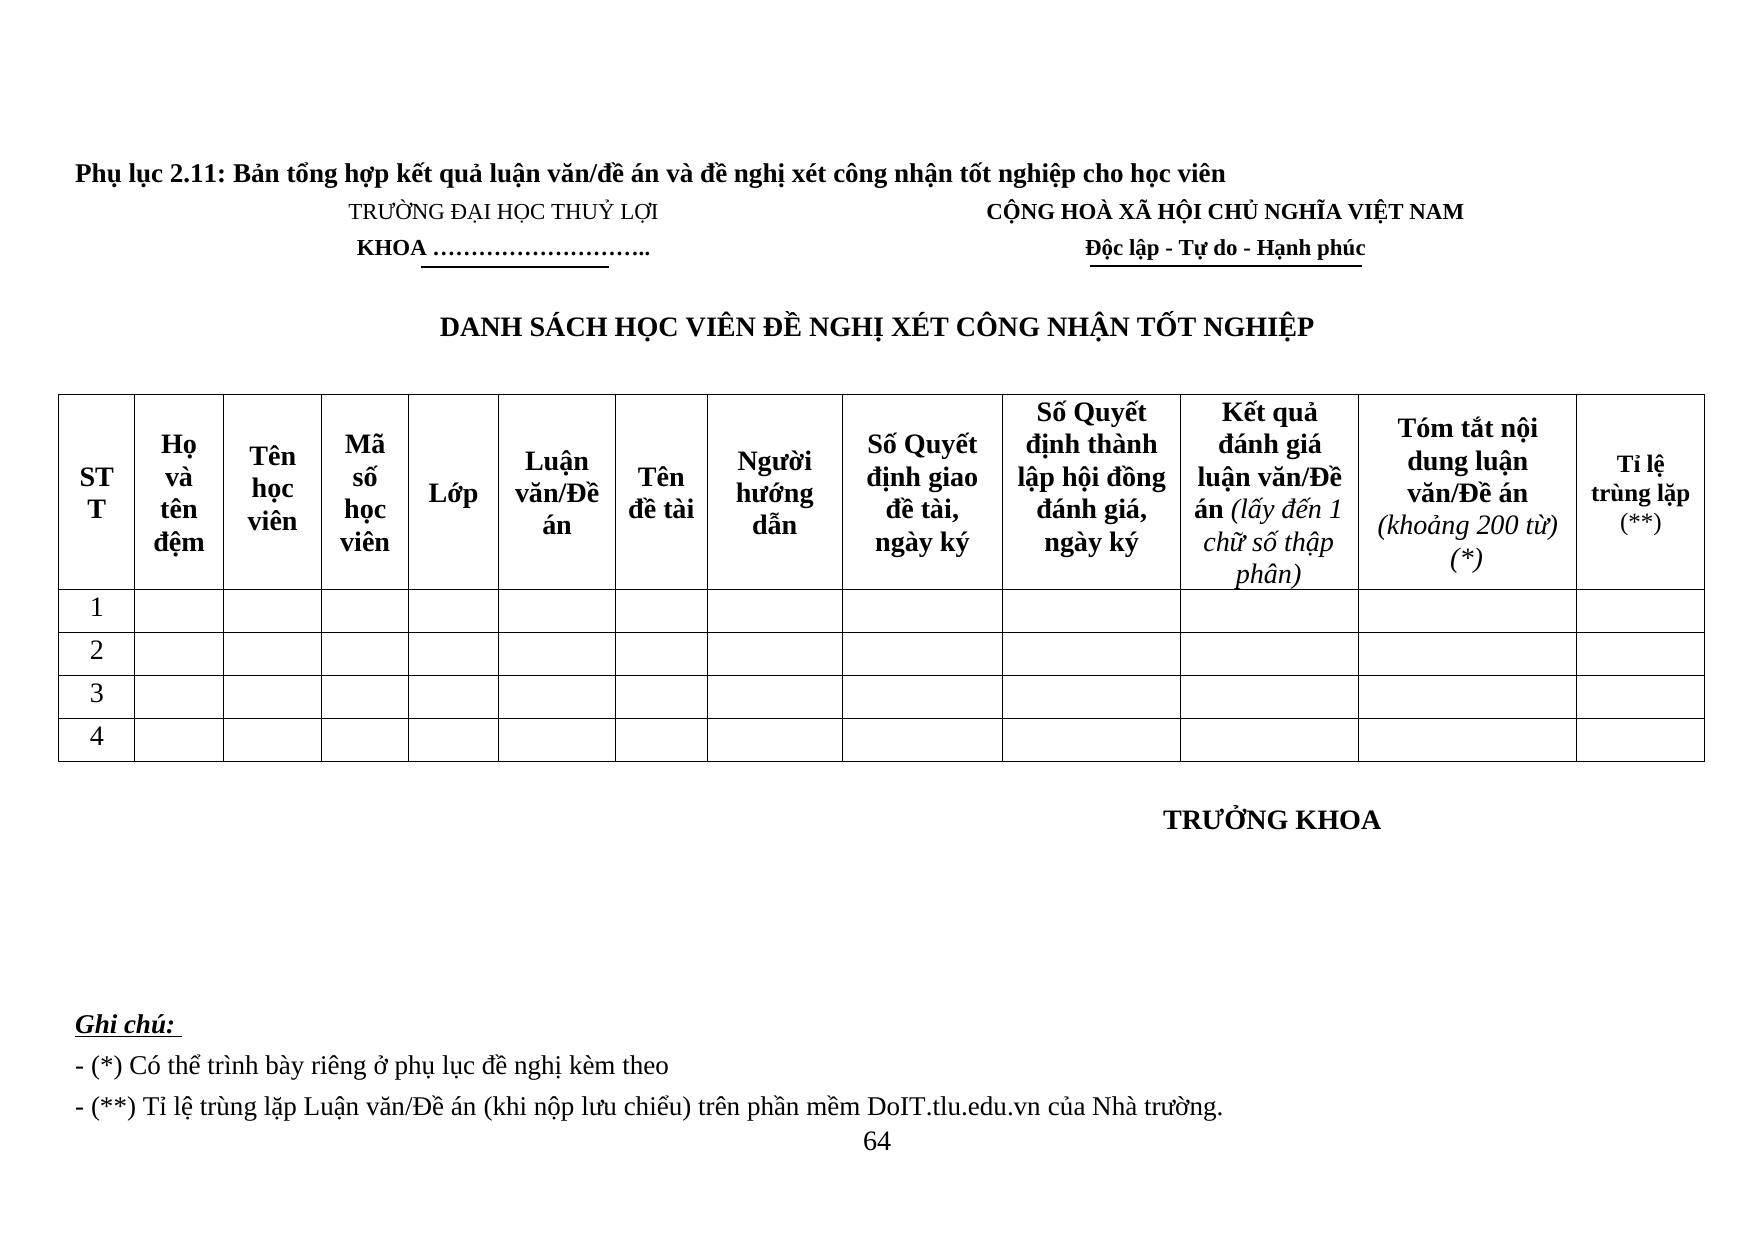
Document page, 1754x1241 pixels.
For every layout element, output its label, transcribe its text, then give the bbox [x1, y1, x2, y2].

table_cell [322, 633, 408, 675]
table_header Số Quyết định thành lập hội đồng đánh giá, ngày ký [1003, 395, 1180, 589]
table_cell [616, 590, 707, 632]
text - (*) Có thể trình bày riêng ở phụ lục đề nghị kèm theo [75, 1049, 1679, 1080]
table_cell [322, 676, 408, 718]
table_cell [843, 719, 1002, 761]
table_cell [409, 633, 498, 675]
table_cell 4 [59, 719, 134, 761]
table_cell [843, 676, 1002, 718]
text - (**) Tỉ lệ trùng lặp Luận văn/Đề án (khi nộp lưu chiểu) trên phần mềm DoIT.tlu.edu.vn của Nhà trường. [75, 1089, 1679, 1121]
table_cell [616, 633, 707, 675]
table_cell [1359, 633, 1576, 675]
table_cell [135, 719, 223, 761]
table_cell [843, 633, 1002, 675]
table_cell [708, 633, 842, 675]
table_cell [1181, 719, 1358, 761]
table_cell [224, 590, 321, 632]
table_cell [409, 676, 498, 718]
table_cell [499, 633, 615, 675]
table_header TRƯỜNG ĐẠI HỌC THUỶ LỢI [171, 198, 836, 234]
table_cell [499, 590, 615, 632]
table_header Tên học viên [224, 395, 321, 589]
text Ghi chú: [75, 1008, 1679, 1040]
table_header Lớp [409, 395, 498, 589]
table_cell [1181, 633, 1358, 675]
table_cell [322, 590, 408, 632]
table_cell [1003, 719, 1180, 761]
table_header Họ và tên đệm [135, 395, 223, 589]
table_cell [322, 719, 408, 761]
table_cell [1577, 590, 1704, 632]
text DANH SÁCH HỌC VIÊN ĐỀ NGHỊ XÉT CÔNG NHẬN TỐT NGHIỆP [75, 310, 1679, 343]
table_cell [135, 633, 223, 675]
table_cell [1577, 719, 1704, 761]
table_header Kết quả đánh giá luận văn/Đề án (lấy đến 1 chữ số thập phân) [1181, 395, 1358, 589]
table_cell [224, 676, 321, 718]
table_header Tóm tắt nội dung luận văn/Đề án (khoảng 200 từ) (*) [1359, 395, 1576, 589]
table_cell [616, 676, 707, 718]
table_cell [135, 590, 223, 632]
table_cell [1003, 633, 1180, 675]
table_cell [708, 676, 842, 718]
table_cell [1003, 590, 1180, 632]
table_cell [708, 590, 842, 632]
table_header Người hướng dẫn [708, 395, 842, 589]
table_header Mã số học viên [322, 395, 408, 589]
table_cell [1577, 633, 1704, 675]
table_cell [409, 590, 498, 632]
table_header Tên đề tài [616, 395, 707, 589]
table_cell [1181, 590, 1358, 632]
table_cell 3 [59, 676, 134, 718]
table_header Tỉ lệ trùng lặp (**) [1577, 395, 1704, 589]
table_cell [1359, 590, 1576, 632]
table_cell [843, 590, 1002, 632]
text TRƯỞNG KHOA [75, 803, 1679, 836]
table_cell [499, 676, 615, 718]
table_header Số Quyết định giao đề tài, ngày ký [843, 395, 1002, 589]
table_header Luận văn/Đề án [499, 395, 615, 589]
table_cell [1359, 719, 1576, 761]
table_cell Độc lập - Tự do - Hạnh phúc [836, 234, 1614, 270]
table_cell [708, 719, 842, 761]
table_header CỘNG HOÀ XÃ HỘI CHỦ NGHĨA VIỆT NAM [836, 198, 1614, 234]
table_cell KHOA ……………………….. [171, 234, 836, 270]
table_cell 1 [59, 590, 134, 632]
table_cell [1577, 676, 1704, 718]
table_cell [409, 719, 498, 761]
text Phụ lục 2.11: Bản tổng hợp kết quả luận văn/đề án và đề nghị xét công nhận tốt nghiệp cho học viên [75, 157, 1679, 188]
table_cell [224, 633, 321, 675]
table_cell 2 [59, 633, 134, 675]
table_cell [1003, 676, 1180, 718]
table_cell [224, 719, 321, 761]
table_header STT [59, 395, 134, 589]
table_cell [616, 719, 707, 761]
table_cell [499, 719, 615, 761]
table_cell [1359, 676, 1576, 718]
table_cell [135, 676, 223, 718]
table_cell [1181, 676, 1358, 718]
